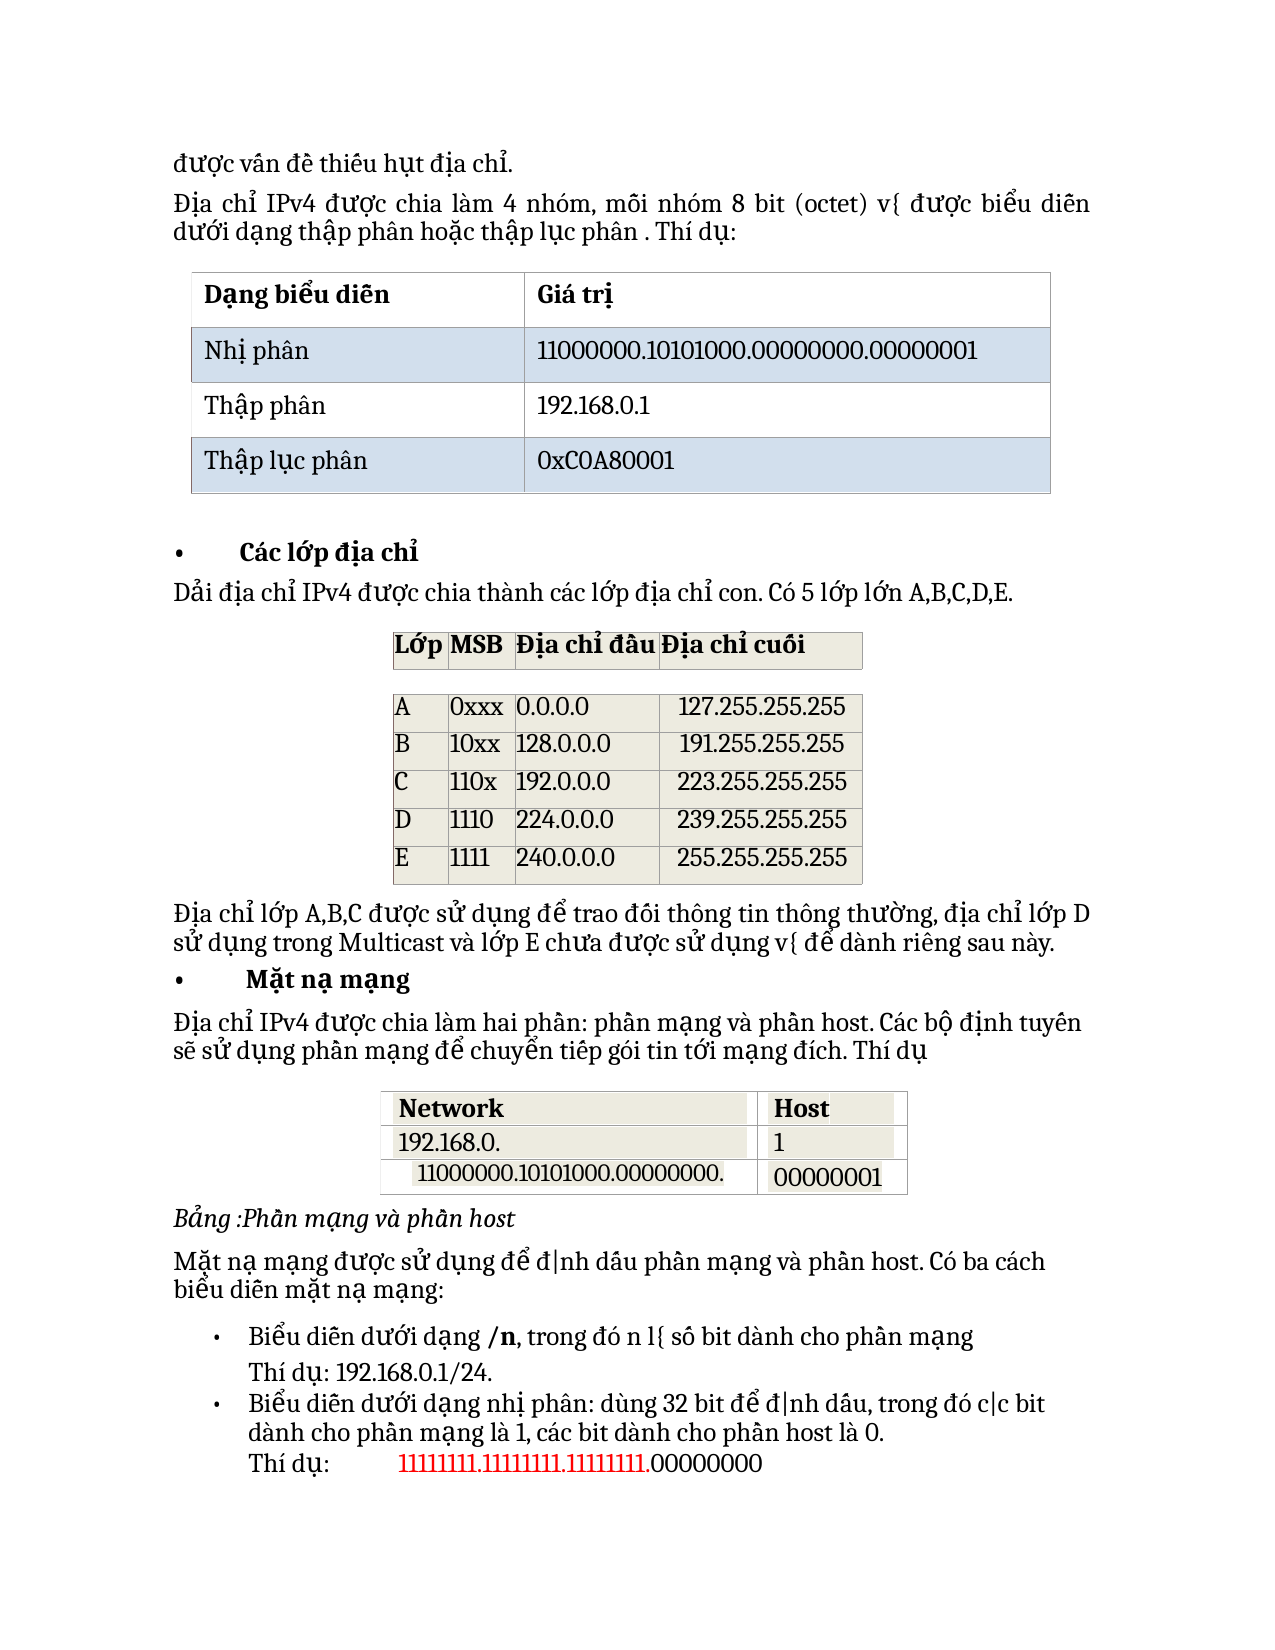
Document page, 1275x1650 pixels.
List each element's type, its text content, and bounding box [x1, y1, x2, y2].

table_header 0xxx [449, 695, 515, 732]
table_cell D [394, 809, 448, 846]
text Dải địa chỉ IPv4 được chia thành các lớp địa chỉ con. Có 5 lớp lớn A,B,C,D,E. [173, 582, 1125, 607]
table_header 127.255.255.255 [660, 695, 862, 732]
table_cell E [394, 847, 448, 884]
table_cell 128.0.0.0 [516, 733, 659, 770]
table_header Lớp [394, 633, 448, 669]
table_cell 191.255.255.255 [660, 733, 862, 770]
table_cell 0xC0A80001 [525, 438, 1050, 492]
list Các lớp địa chỉ [173, 542, 1125, 567]
list Mặt nạ mạng [173, 968, 1125, 993]
table_header A [394, 695, 448, 732]
text Bảng :Phần mạng và phần host [173, 1207, 1125, 1232]
table_header 0.0.0.0 [516, 695, 659, 732]
table_cell 239.255.255.255 [660, 809, 862, 846]
table_cell Thập lục phân [192, 438, 524, 492]
table_cell 10xx [449, 733, 515, 770]
table_cell Nhị phân [192, 328, 524, 382]
list Biểu diễn dưới dạng /n, trong đó n l{ số bit dành cho phần mạng Thí dụ: 192.168.0.1/24. [211, 1316, 993, 1389]
text Địa chỉ IPv4 được chia làm hai phần: phần mạng và phần host. Các bộ định tuyến sẽ sử dụng phần mạng để chuyển tiếp gói tin tới mạng đích. Thí dụ [173, 1008, 1082, 1066]
table_cell B [394, 733, 448, 770]
table_cell 11000000.10101000.00000000. [381, 1160, 757, 1194]
table_cell Thập phân [192, 383, 524, 437]
table_header Host [758, 1092, 907, 1125]
table_header Dạng biểu diễn [192, 273, 524, 327]
table_header Địa chỉ cuối [660, 633, 862, 669]
table_cell 255.255.255.255 [660, 847, 862, 884]
table_header Giá trị [525, 273, 1050, 327]
table_header Địa chỉ đầu [516, 633, 659, 669]
table_header MSB [449, 633, 515, 669]
table_cell 192.0.0.0 [516, 771, 659, 808]
table_cell 192.168.0.1 [525, 383, 1050, 437]
text Mặt nạ mạng được sử dụng để đ|nh dấu phần mạng và phần host. Có ba cách biểu diễn mặt nạ mạng: [173, 1248, 1095, 1304]
table_cell 224.0.0.0 [516, 809, 659, 846]
table_cell 1110 [449, 809, 515, 846]
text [173, 150, 1091, 179]
table_cell 1111 [449, 847, 515, 884]
text Địa chỉ lớp A,B,C được sử dụng để trao đối thông tin thông thường, địa chỉ lớp D sử dụng trong Multicast và lớp E chưa được sử dụng v{ để dành riêng sau này. [173, 900, 1090, 957]
table_cell 240.0.0.0 [516, 847, 659, 884]
text Thí dụ: 11111111.11111111.11111111.00000000 [248, 1447, 1125, 1479]
table_cell 192.168.0. [381, 1126, 757, 1159]
table_cell 223.255.255.255 [660, 771, 862, 808]
table_cell 110x [449, 771, 515, 808]
text Địa chỉ IPv4 được chia làm 4 nhóm, mỗi nhóm 8 bit (octet) v{ được biểu diễn dưới dạng thập phân hoặc thập lục phân . Thí dụ: [173, 189, 1090, 246]
table_cell 1 [758, 1126, 907, 1159]
table_cell 11000000.10101000.00000000.00000001 [525, 328, 1050, 382]
list Biểu diễn dưới dạng nhị phân: dùng 32 bit để đ|nh dấu, trong đó c|c bit dành cho phần mạng là 1, các bit dành cho phần host là 0. [211, 1389, 1091, 1447]
table_header Network [381, 1092, 757, 1125]
table_cell 00000001 [758, 1160, 907, 1194]
table_cell C [394, 771, 448, 808]
